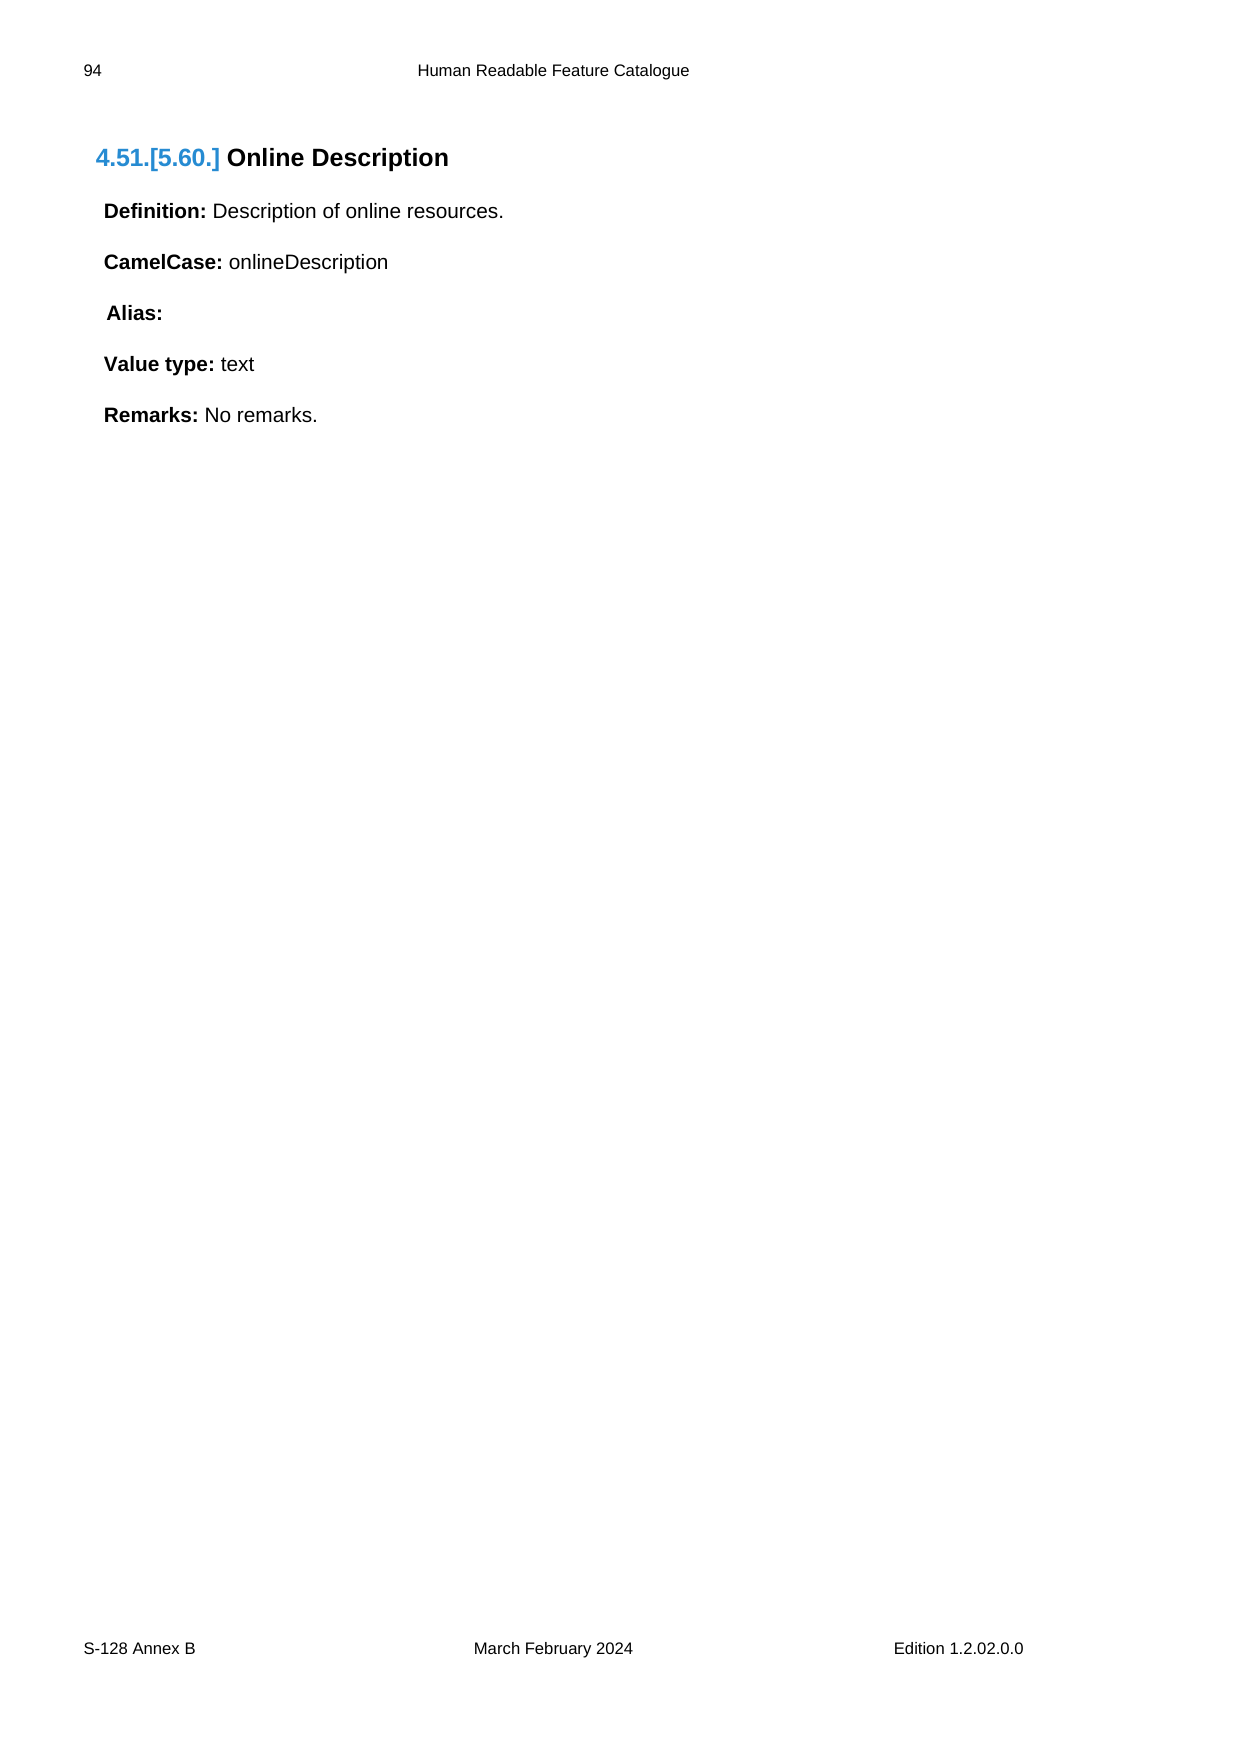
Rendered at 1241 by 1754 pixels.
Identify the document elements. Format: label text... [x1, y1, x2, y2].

text Value type: text [104, 352, 1147, 376]
text Definition: Description of online resources. [104, 199, 1147, 223]
text Remarks: No remarks. [104, 403, 1147, 427]
subtitle Online Description [96, 143, 1147, 172]
text Alias: [106, 301, 1145, 325]
text CamelCase: onlineDescription [104, 250, 1147, 274]
